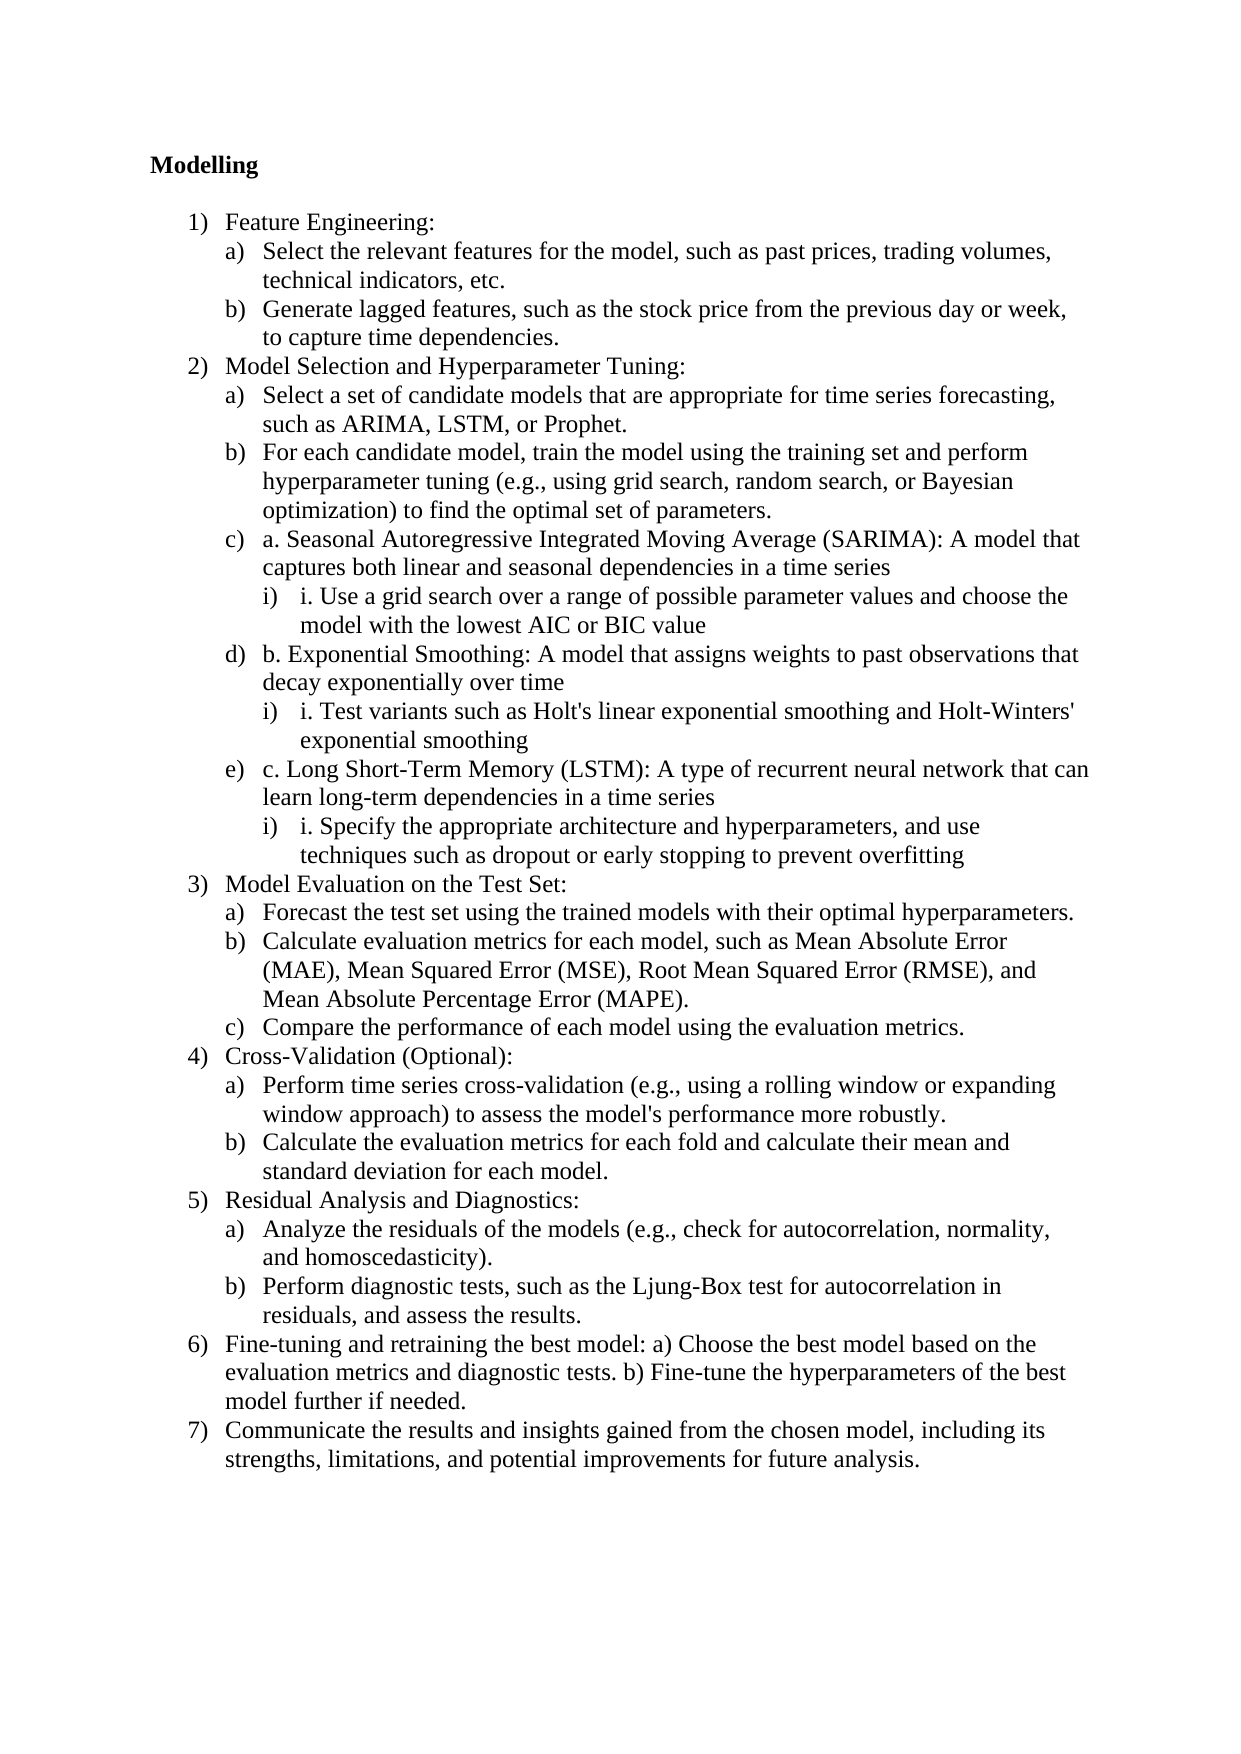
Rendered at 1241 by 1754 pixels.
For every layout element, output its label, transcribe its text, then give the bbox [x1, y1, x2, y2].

list Communicate the results and insights gained from the chosen model, including its strengths, limitations, and potential improvements for future analysis. [187, 1415, 1090, 1472]
list For each candidate model, train the model using the training set and perform hyperparameter tuning (e.g., using grid search, random search, or Bayesian optimization) to find the optimal set of parameters. [225, 437, 1090, 524]
list Residual Analysis and Diagnostics: [187, 1185, 1090, 1214]
list Calculate the evaluation metrics for each fold and calculate their mean and standard deviation for each model. [225, 1127, 1090, 1185]
list Calculate evaluation metrics for each model, such as Mean Absolute Error (MAE), Mean Squared Error (MSE), Root Mean Squared Error (RMSE), and Mean Absolute Percentage Error (MAPE). [225, 926, 1090, 1012]
list a. Seasonal Autoregressive Integrated Moving Average (SARIMA): A model that captures both linear and seasonal dependencies in a time series [225, 524, 1090, 581]
list b. Exponential Smoothing: A model that assigns weights to past observations that decay exponentially over time [225, 639, 1090, 696]
list Select a set of candidate models that are appropriate for time series forecasting, such as ARIMA, LSTM, or Prophet. [225, 380, 1090, 437]
list Model Evaluation on the Test Set: [187, 869, 1090, 897]
list Cross-Validation (Optional): [187, 1041, 1090, 1070]
list Model Selection and Hyperparameter Tuning: [187, 351, 1090, 380]
list i. Use a grid search over a range of possible parameter values and choose the model with the lowest AIC or BIC value [262, 581, 1090, 639]
list Perform time series cross-validation (e.g., using a rolling window or expanding window approach) to assess the model's performance more robustly. [225, 1070, 1090, 1127]
list Fine-tuning and retraining the best model: a) Choose the best model based on the evaluation metrics and diagnostic tests. b) Fine-tune the hyperparameters of the best model further if needed. [187, 1329, 1090, 1415]
list Perform diagnostic tests, such as the Ljung-Box test for autocorrelation in residuals, and assess the results. [225, 1271, 1090, 1329]
list c. Long Short-Term Memory (LSTM): A type of recurrent neural network that can learn long-term dependencies in a time series [225, 754, 1090, 811]
list Select the relevant features for the model, such as past prices, trading volumes, technical indicators, etc. [225, 236, 1090, 294]
list Forecast the test set using the trained models with their optimal hyperparameters. [225, 897, 1090, 926]
list Compare the performance of each model using the evaluation metrics. [225, 1012, 1090, 1041]
list Feature Engineering: [187, 207, 1090, 236]
list Analyze the residuals of the models (e.g., check for autocorrelation, normality, and homoscedasticity). [225, 1214, 1090, 1271]
list Generate lagged features, such as the stock price from the previous day or week, to capture time dependencies. [225, 294, 1090, 351]
list i. Specify the appropriate architecture and hyperparameters, and use techniques such as dropout or early stopping to prevent overfitting [262, 811, 1090, 869]
text Modelling [150, 150, 1090, 179]
list i. Test variants such as Holt's linear exponential smoothing and Holt-Winters' exponential smoothing [262, 696, 1090, 754]
